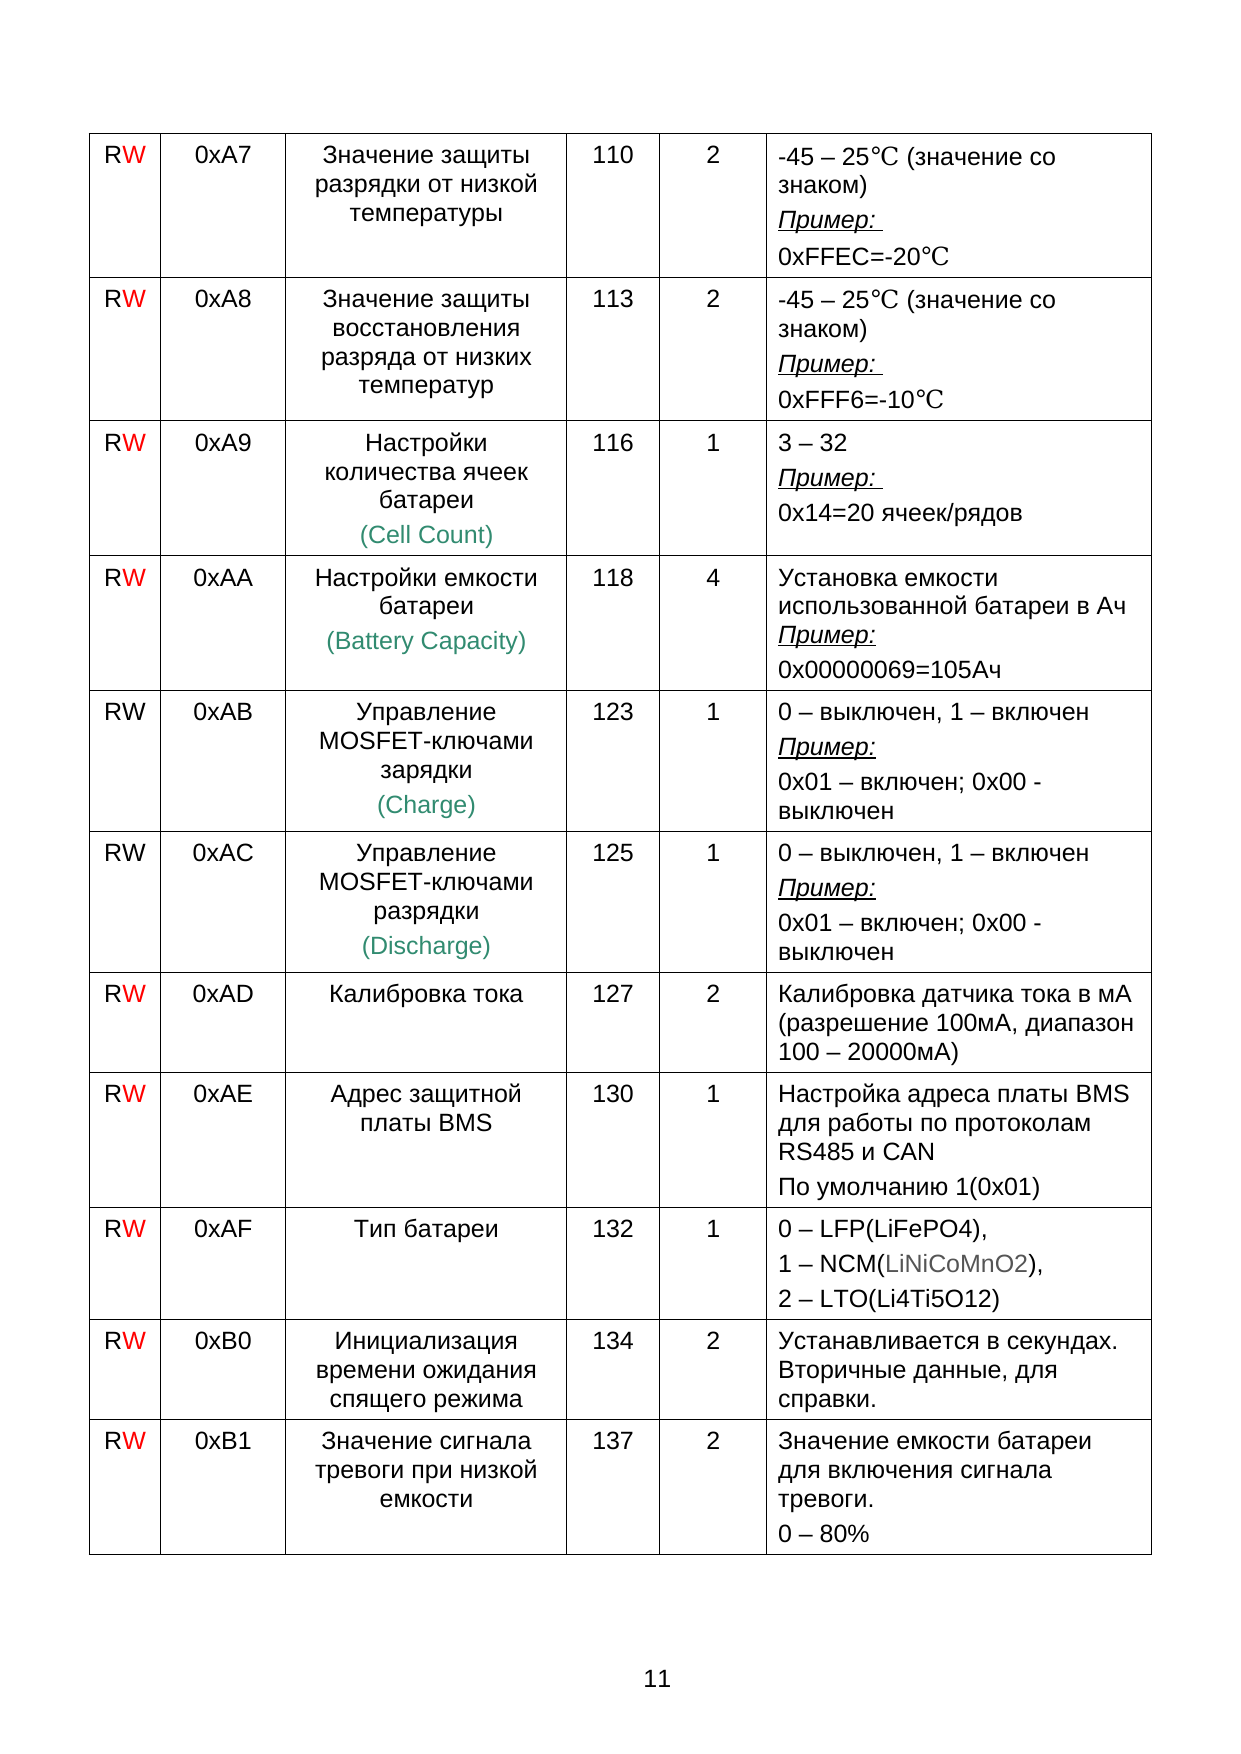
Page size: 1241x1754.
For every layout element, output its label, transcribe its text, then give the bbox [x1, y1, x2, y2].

table_cell 125 [567, 832, 659, 972]
table_cell 0xB1 [161, 1420, 285, 1553]
table_cell 1 [660, 832, 766, 972]
table_cell 1 [660, 421, 766, 555]
table_cell RW [90, 1073, 160, 1207]
table_cell 0xAC [161, 832, 285, 972]
table_cell 113 [567, 278, 659, 420]
table_cell 0xA8 [161, 278, 285, 420]
table_cell Настройки количества ячеек батареи (Cell Count) [286, 421, 566, 555]
table_cell 4 [660, 556, 766, 690]
table_cell 0xA7 [161, 134, 285, 277]
table_cell 0 – выключен, 1 – включен Пример: 0x01 – включен; 0x00 - выключен [767, 832, 1151, 972]
table_cell 2 [660, 1320, 766, 1419]
table_cell 1 [660, 1208, 766, 1319]
table_cell -45 – 25℃ (значение со знаком) Пример: 0xFFEC=-20℃ [767, 134, 1151, 277]
table_cell RW [90, 556, 160, 690]
table_cell 0xAF [161, 1208, 285, 1319]
table_cell Настройки емкости батареи (Battery Capacity) [286, 556, 566, 690]
table_cell 1 [660, 691, 766, 831]
table_cell Значение емкости батареи для включения сигнала тревоги. 0 – 80% [767, 1420, 1151, 1553]
table_cell RW [90, 278, 160, 420]
table_cell 3 – 32 Пример: 0x14=20 ячеек/рядов [767, 421, 1151, 555]
table_cell Управление MOSFET-ключами зарядки (Charge) [286, 691, 566, 831]
table_cell Значение сигнала тревоги при низкой емкости [286, 1420, 566, 1553]
table_cell 0xAA [161, 556, 285, 690]
table_cell 0 – LFP(LiFePO4), 1 – NCM(LiNiCoMnO2), 2 – LTO(Li4Ti5O12) [767, 1208, 1151, 1319]
table_cell Управление MOSFET-ключами разрядки (Discharge) [286, 832, 566, 972]
table_cell 2 [660, 973, 766, 1072]
table_cell Тип батареи [286, 1208, 566, 1319]
table_cell 0 – выключен, 1 – включен Пример: 0x01 – включен; 0x00 - выключен [767, 691, 1151, 831]
table_cell -45 – 25℃ (значение со знаком) Пример: 0xFFF6=-10℃ [767, 278, 1151, 420]
table_cell RW [90, 973, 160, 1072]
table_cell RW [90, 1420, 160, 1553]
table_cell RW [90, 134, 160, 277]
table_cell 123 [567, 691, 659, 831]
table_cell 0xAE [161, 1073, 285, 1207]
table_cell 137 [567, 1420, 659, 1553]
table_cell Устанавливается в секундах. Вторичные данные, для справки. [767, 1320, 1151, 1419]
table_cell RW [90, 1208, 160, 1319]
table_cell Настройка адреса платы BMS для работы по протоколам RS485 и CAN По умолчанию 1(0x01) [767, 1073, 1151, 1207]
table_cell Инициализация времени ожидания спящего режима [286, 1320, 566, 1419]
table_cell 1 [660, 1073, 766, 1207]
table_cell Калибровка датчика тока в мА (разрешение 100мА, диапазон 100 – 20000мА) [767, 973, 1151, 1072]
table_cell 2 [660, 134, 766, 277]
table_cell 0xA9 [161, 421, 285, 555]
table_cell 2 [660, 1420, 766, 1553]
table_cell 134 [567, 1320, 659, 1419]
table_cell 130 [567, 1073, 659, 1207]
table_cell 110 [567, 134, 659, 277]
table_cell RW [90, 691, 160, 831]
table_cell Значение защиты восстановления разряда от низких температур [286, 278, 566, 420]
table_cell Установка емкости использованной батареи в Ач Пример: 0x00000069=105Ач [767, 556, 1151, 690]
table_cell 118 [567, 556, 659, 690]
table_cell 127 [567, 973, 659, 1072]
table_cell 132 [567, 1208, 659, 1319]
table_cell Калибровка тока [286, 973, 566, 1072]
table_cell 2 [660, 278, 766, 420]
table_cell 0xAD [161, 973, 285, 1072]
table_cell Адрес защитной платы BMS [286, 1073, 566, 1207]
table_cell 0xB0 [161, 1320, 285, 1419]
table_cell RW [90, 421, 160, 555]
table_cell 116 [567, 421, 659, 555]
table_cell RW [90, 832, 160, 972]
table_cell 0xAB [161, 691, 285, 831]
table_cell Значение защиты разрядки от низкой температуры [286, 134, 566, 277]
table_cell RW [90, 1320, 160, 1419]
